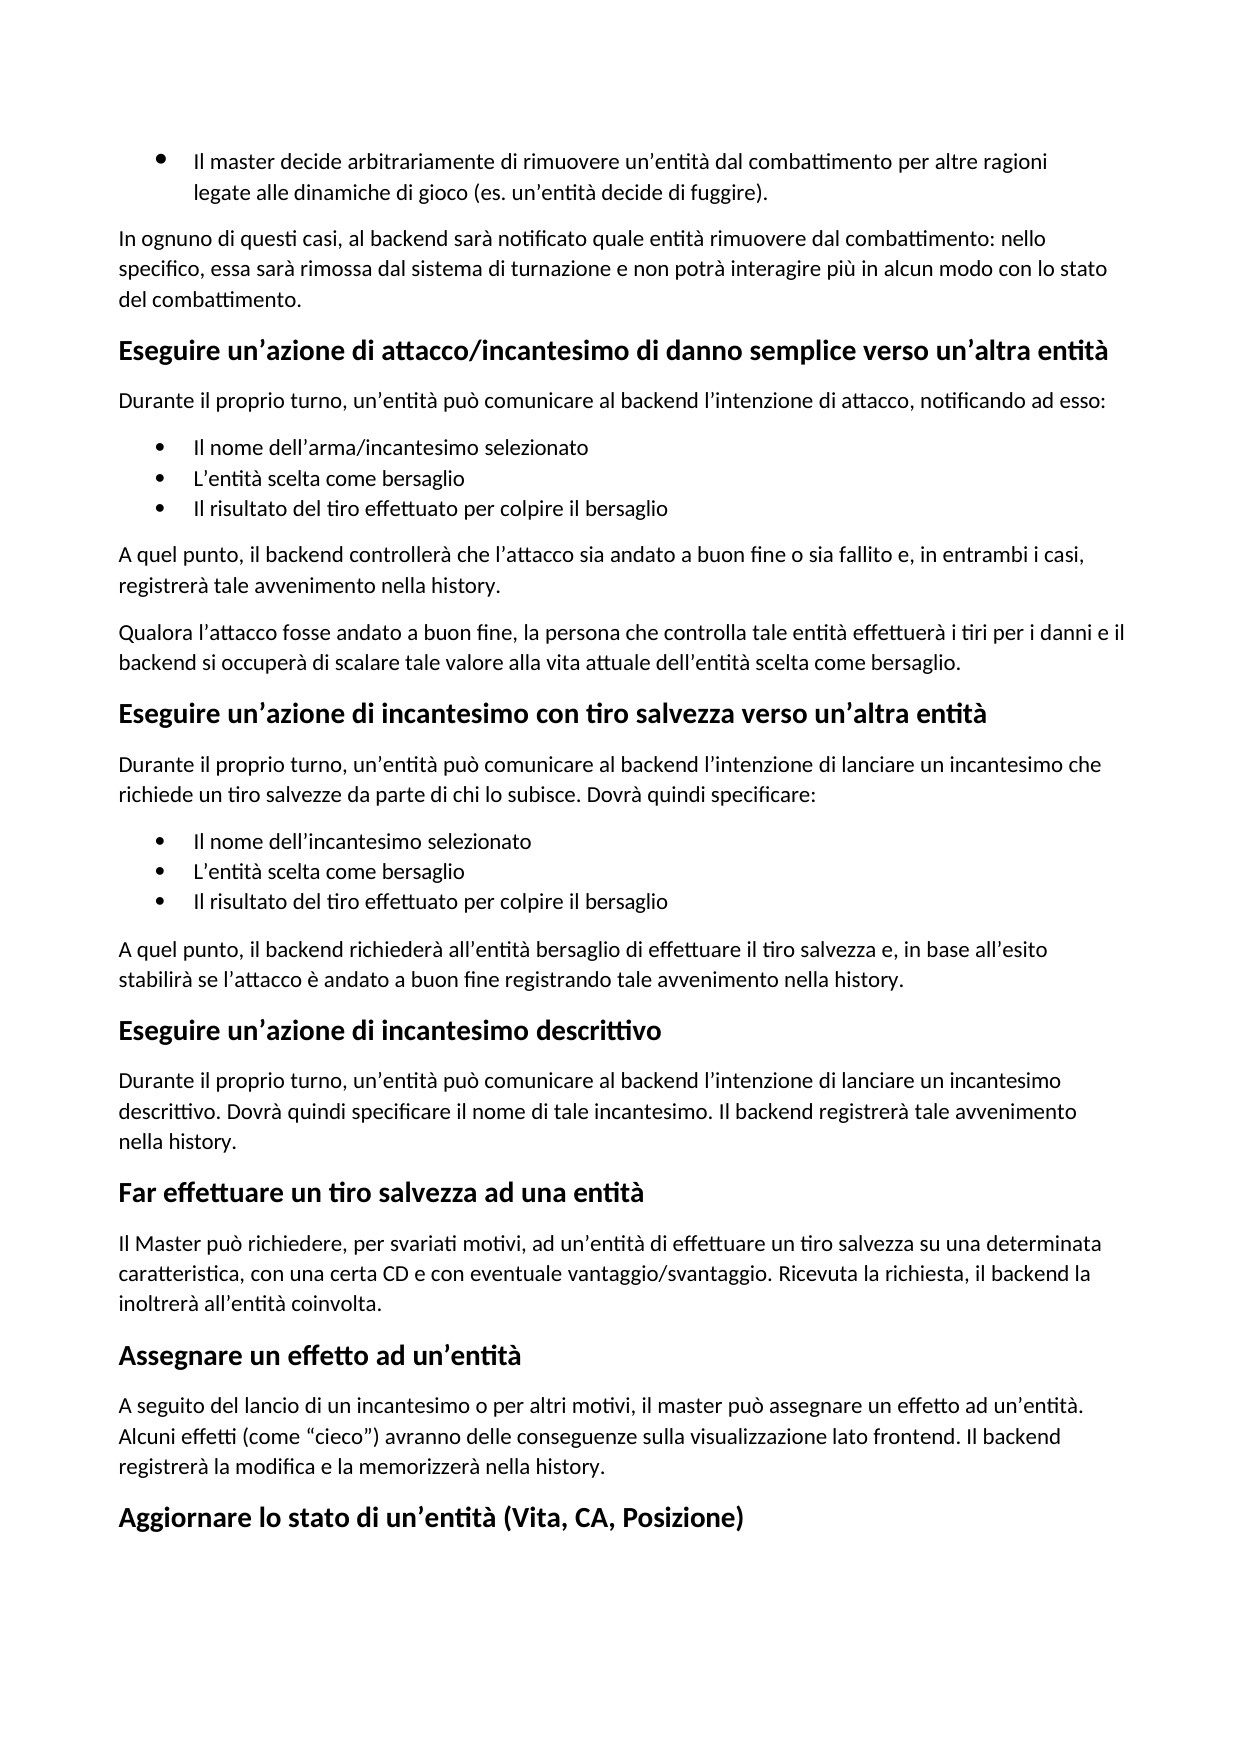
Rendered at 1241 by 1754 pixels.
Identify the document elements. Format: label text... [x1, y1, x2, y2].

subtitle Far effettuare un tiro salvezza ad una entità [118, 1174, 1134, 1210]
text specifico, essa sarà rimossa dal sistema di turnazione e non potrà interagire più in alcun modo con lo stato del combattimento. [118, 254, 1111, 313]
list Il nome dell’arma/incantesimo selezionato [156, 433, 1134, 461]
text Qualora l’attacco fosse andato a buon fine, la persona che controlla tale entità effettuerà i tiri per i danni e il backend si occuperà di scalare tale valore alla vita attuale dell’entità scelta come bersaglio. [118, 618, 1134, 676]
subtitle Aggiornare lo stato di un’entità (Vita, CA, Posizione) [118, 1499, 1134, 1535]
subtitle Assegnare un effetto ad un’entità [118, 1337, 1134, 1372]
subtitle Eseguire un’azione di incantesimo con tiro salvezza verso un’altra entità [118, 695, 1134, 731]
list Il nome dell’incantesimo selezionato [156, 827, 1134, 855]
text Il Master può richiedere, per svariati motivi, ad un’entità di effettuare un tiro salvezza su una determinata caratteristica, con una certa CD e con eventuale vantaggio/svantaggio. Ricevuta la richiesta, il backend la inoltrerà all’entità coinvolta. [118, 1229, 1123, 1318]
text A seguito del lancio di un incantesimo o per altri motivi, il master può assegnare un effetto ad un’entità. Alcuni effetti (come “cieco”) avranno delle conseguenze sulla visualizzazione lato frontend. Il backend registrerà la modifica e la memorizzerà nella history. [118, 1392, 1111, 1480]
list L’entità scelta come bersaglio [156, 857, 1134, 885]
list Il risultato del tiro effettuato per colpire il bersaglio [156, 494, 1134, 522]
text Durante il proprio turno, un’entità può comunicare al backend l’intenzione di attacco, notificando ad esso: [118, 386, 1134, 414]
list L’entità scelta come bersaglio [156, 464, 1134, 492]
subtitle Eseguire un’azione di attacco/incantesimo di danno semplice verso un’altra entità [118, 332, 1134, 367]
text In ognuno di questi casi, al backend sarà notificato quale entità rimuovere dal combattimento: nello [118, 224, 1134, 252]
text Durante il proprio turno, un’entità può comunicare al backend l’intenzione di lanciare un incantesimo [118, 1066, 1134, 1094]
text descrittivo. Dovrà quindi specificare il nome di tale incantesimo. Il backend registrerà tale avvenimento nella history. [118, 1097, 1123, 1155]
text Durante il proprio turno, un’entità può comunicare al backend l’intenzione di lanciare un incantesimo che richiede un tiro salvezze da parte di chi lo subisce. Dovrà quindi specificare: [118, 750, 1111, 808]
list Il master decide arbitrariamente di rimuovere un’entità dal combattimento per altre ragioni legate alle dinamiche di gioco (es. un’entità decide di fuggire). [156, 147, 1103, 206]
text A quel punto, il backend controllerà che l’attacco sia andato a buon fine o sia fallito e, in entrambi i casi, registrerà tale avvenimento nella history. [118, 541, 1111, 599]
list Il risultato del tiro effettuato per colpire il bersaglio [156, 887, 1134, 915]
text A quel punto, il backend richiederà all’entità bersaglio di effettuare il tiro salvezza e, in base all’esito stabilirà se l’attacco è andato a buon fine registrando tale avvenimento nella history. [118, 935, 1120, 993]
subtitle Eseguire un’azione di incantesimo descrittivo [118, 1012, 1134, 1048]
